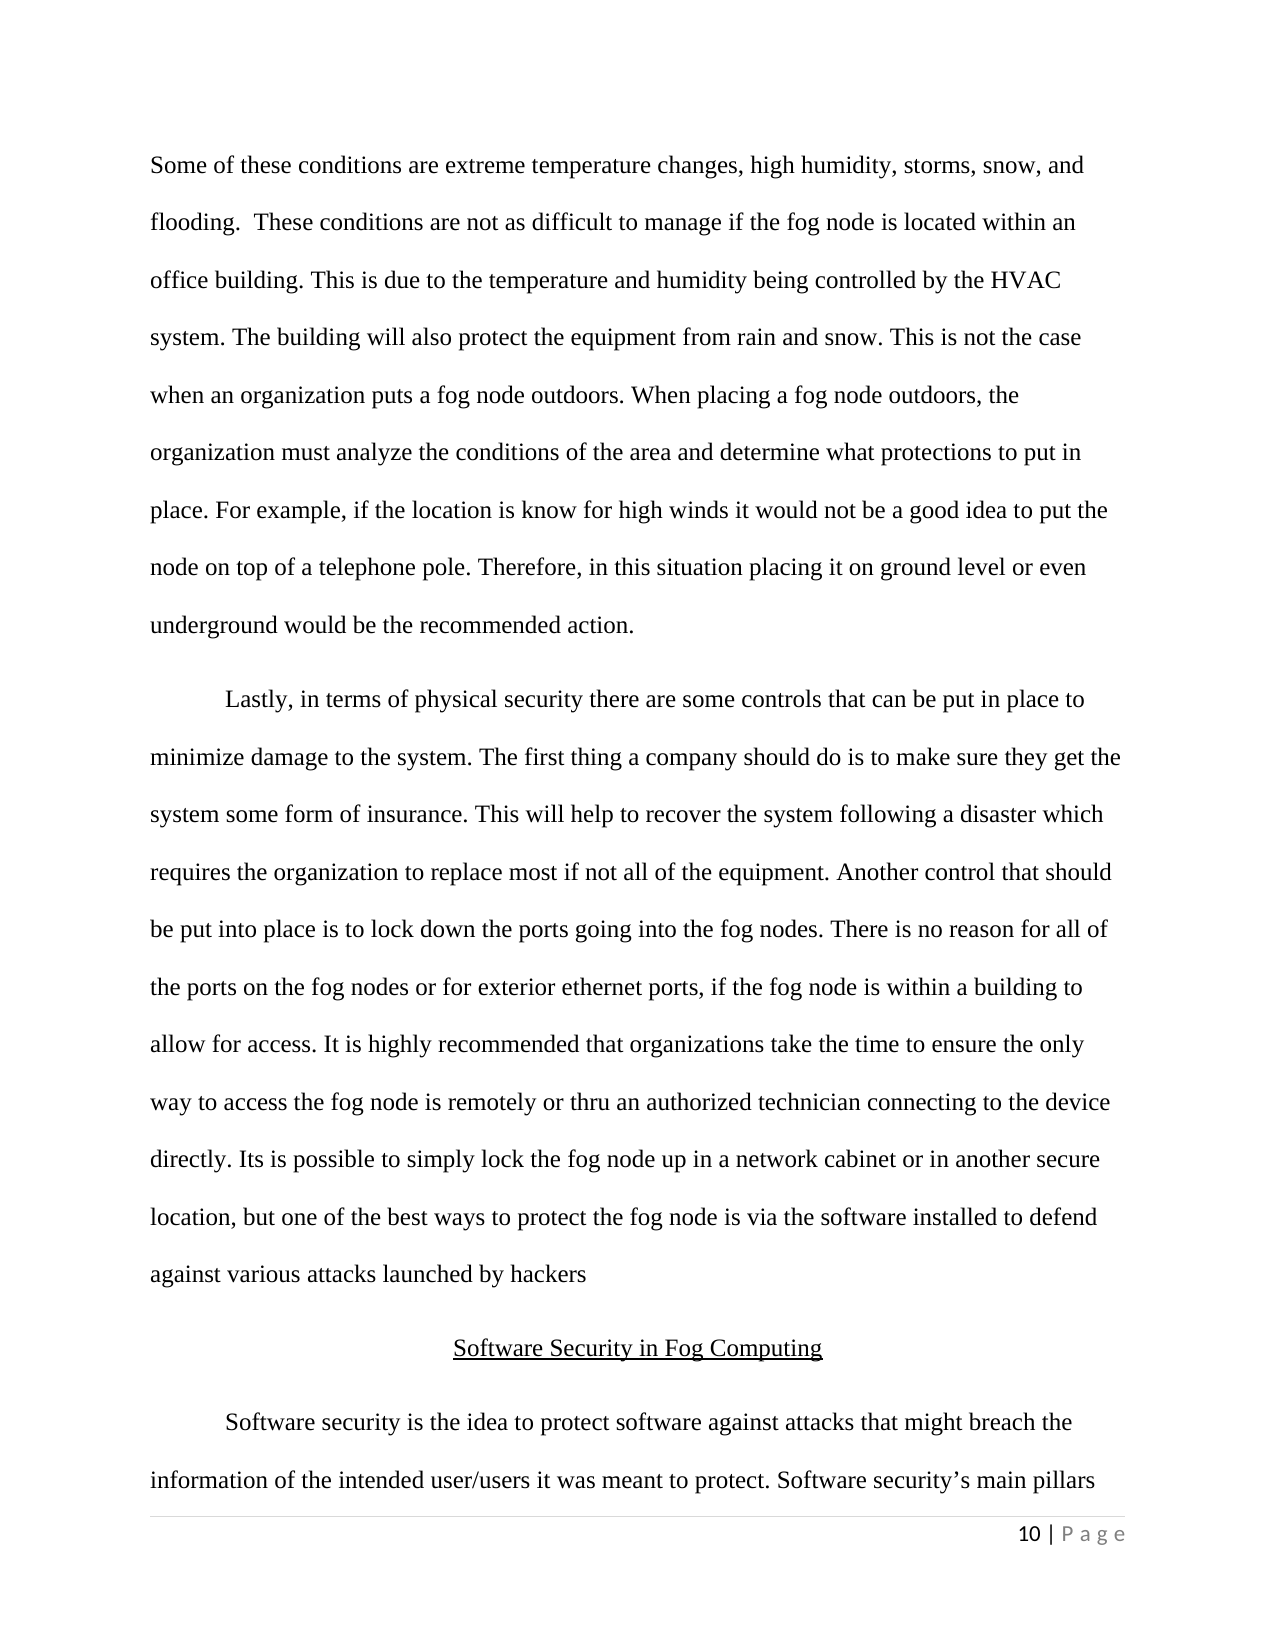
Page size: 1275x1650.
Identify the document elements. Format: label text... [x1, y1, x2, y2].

text Lastly, in terms of physical security there are some controls that can be put in place to minimize damage to the system. The first thing a company should do is to make sure they get the system some form of insurance. This will help to recover the system following a disaster which requires the organization to replace most if not all of the equipment. Another control that should be put into place is to lock down the ports going into the fog nodes. There is no reason for all of the ports on the fog nodes or for exterior ethernet ports, if the fog node is within a building to allow for access. It is highly recommended that organizations take the time to ensure the only way to access the fog node is remotely or thru an authorized technician connecting to the device directly. Its is possible to simply lock the fog node up in a network cabinet or in another secure location, but one of the best ways to protect the fog node is via the software installed to defend against various attacks launched by hackers [150, 684, 1125, 1288]
text Software Security in Fog Computing [150, 1333, 1125, 1362]
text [150, 1407, 1125, 1494]
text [150, 150, 1125, 639]
